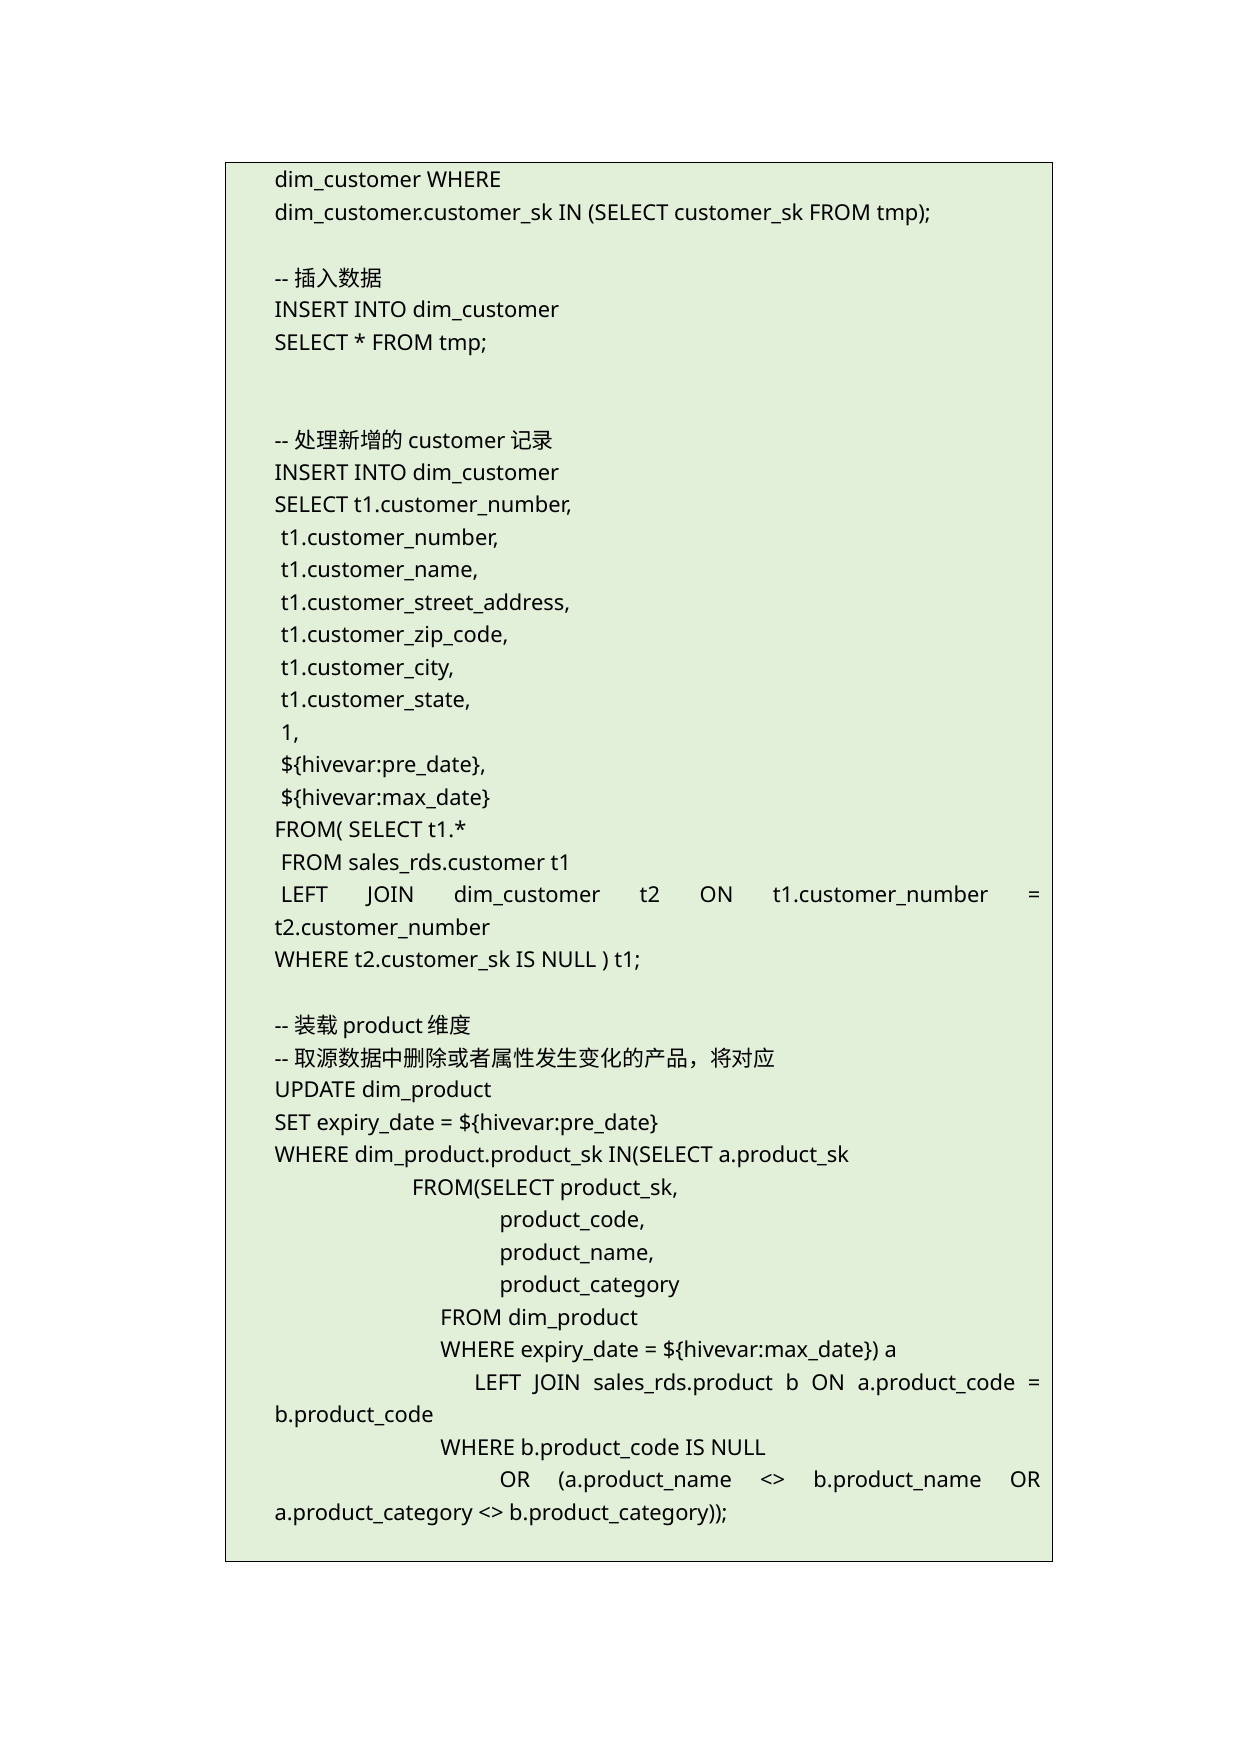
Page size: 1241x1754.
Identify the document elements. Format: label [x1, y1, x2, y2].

table_header [226, 163, 1052, 1561]
